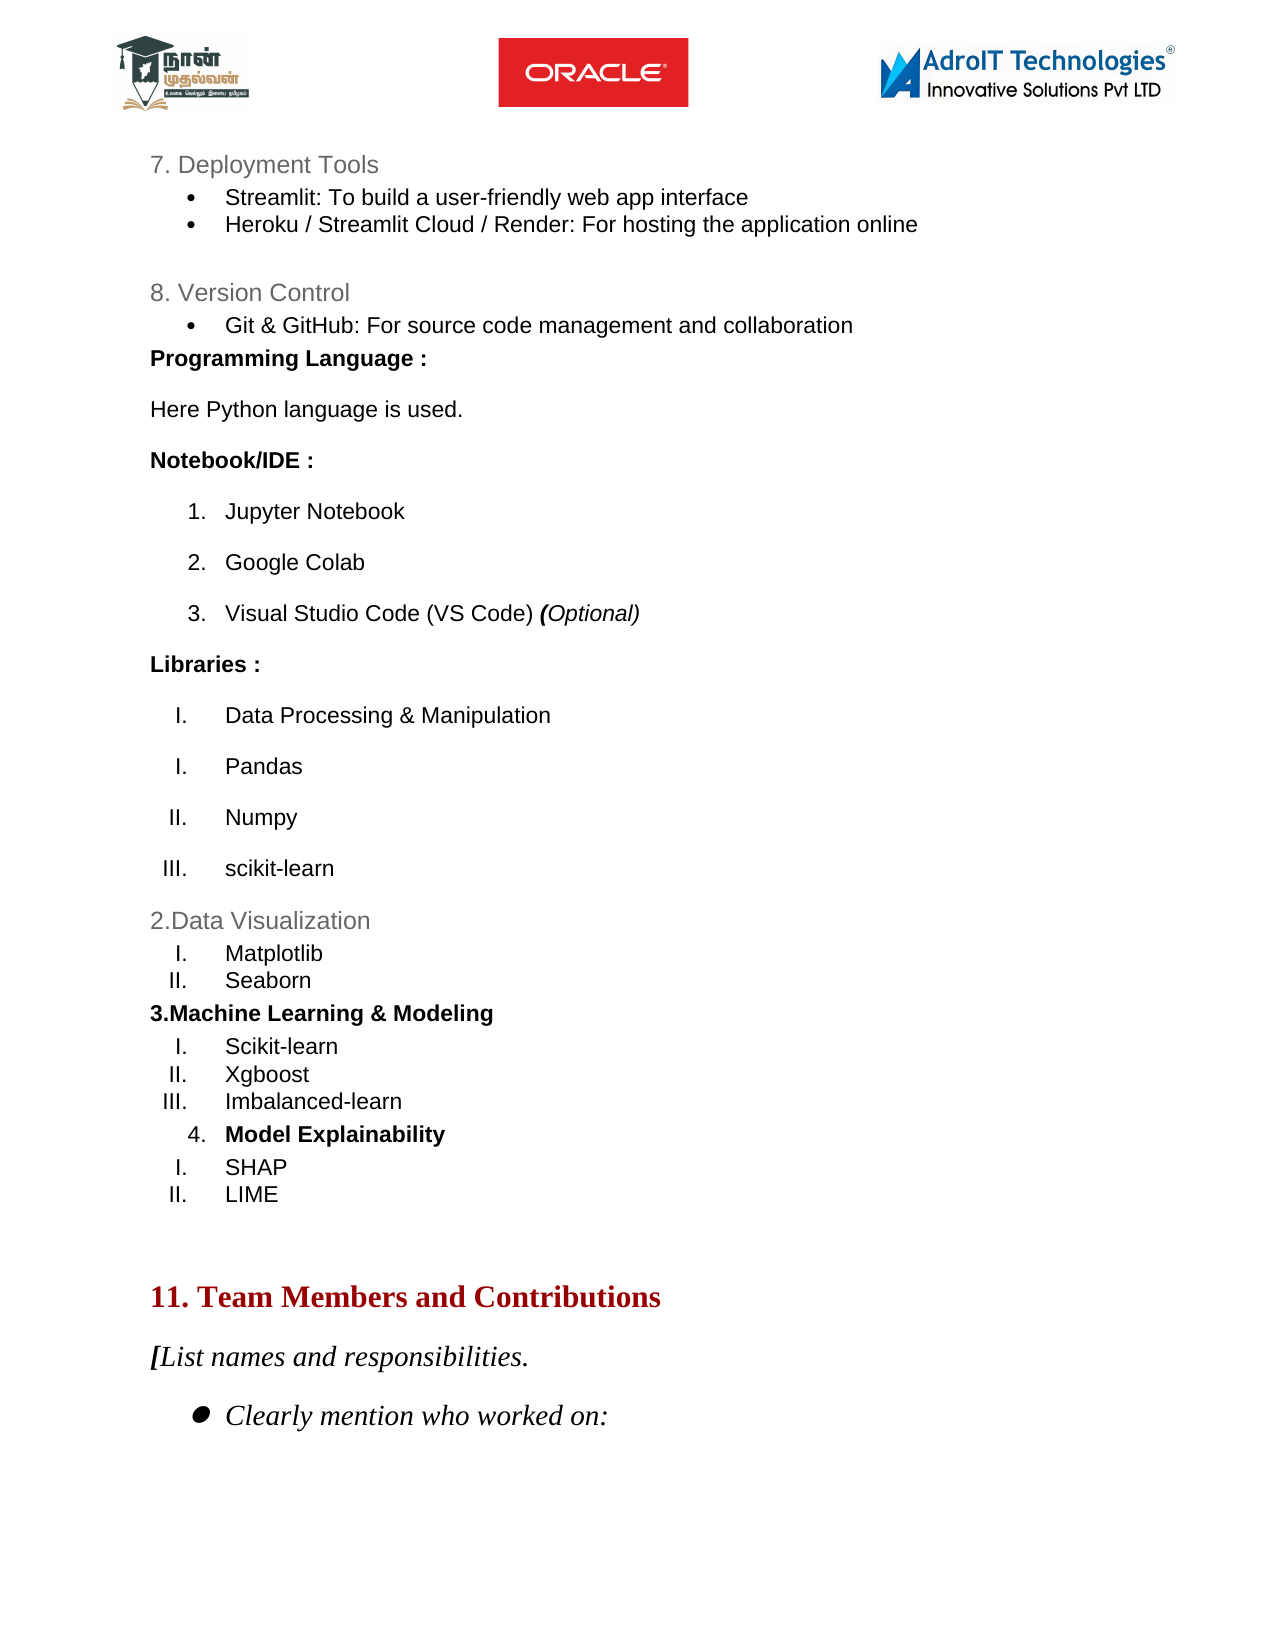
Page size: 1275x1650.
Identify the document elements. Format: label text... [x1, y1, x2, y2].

subtitle 11. Team Members and Contributions [150, 1278, 1125, 1314]
picture [878, 42, 1177, 104]
picture [112, 32, 251, 114]
list Google Colab [187, 549, 1125, 575]
list Pandas [187, 753, 1125, 779]
list Seaborn [187, 967, 1125, 994]
list Git & GitHub: For source code management and collaboration [187, 312, 1125, 338]
list Data Processing & Manipulation [187, 702, 1125, 728]
subtitle 7. Deployment Tools [150, 150, 1125, 179]
list Heroku / Streamlit Cloud / Render: For hosting the application online [187, 211, 1125, 238]
text Notebook/IDE : [150, 447, 1125, 473]
text Programming Language : [150, 344, 1125, 371]
list Xgboost [187, 1061, 1125, 1087]
text Here Python language is used. [150, 396, 1125, 422]
picture [498, 38, 689, 107]
list Matplotlib [187, 940, 1125, 966]
text 3.Machine Learning & Modeling [150, 1000, 1125, 1027]
list Model Explainability [187, 1121, 1125, 1147]
list scikit-learn [187, 855, 1125, 881]
text [List names and responsibilities. [150, 1339, 1125, 1373]
list LIME [187, 1181, 1125, 1207]
list Clearly mention who worked on: [187, 1398, 1125, 1458]
list Numpy [187, 804, 1125, 830]
subtitle 2.Data Visualization [150, 906, 1125, 935]
subtitle 8. Version Control [150, 278, 1125, 307]
list Imbalanced-learn [187, 1088, 1125, 1114]
list Scikit-learn [187, 1033, 1125, 1059]
list Jupyter Notebook [187, 498, 1125, 524]
list Streamlit: To build a user-friendly web app interface [187, 184, 1125, 210]
list SHAP [187, 1153, 1125, 1180]
list Visual Studio Code (VS Code) (Optional) [187, 600, 1125, 626]
text Libraries : [150, 651, 1125, 677]
